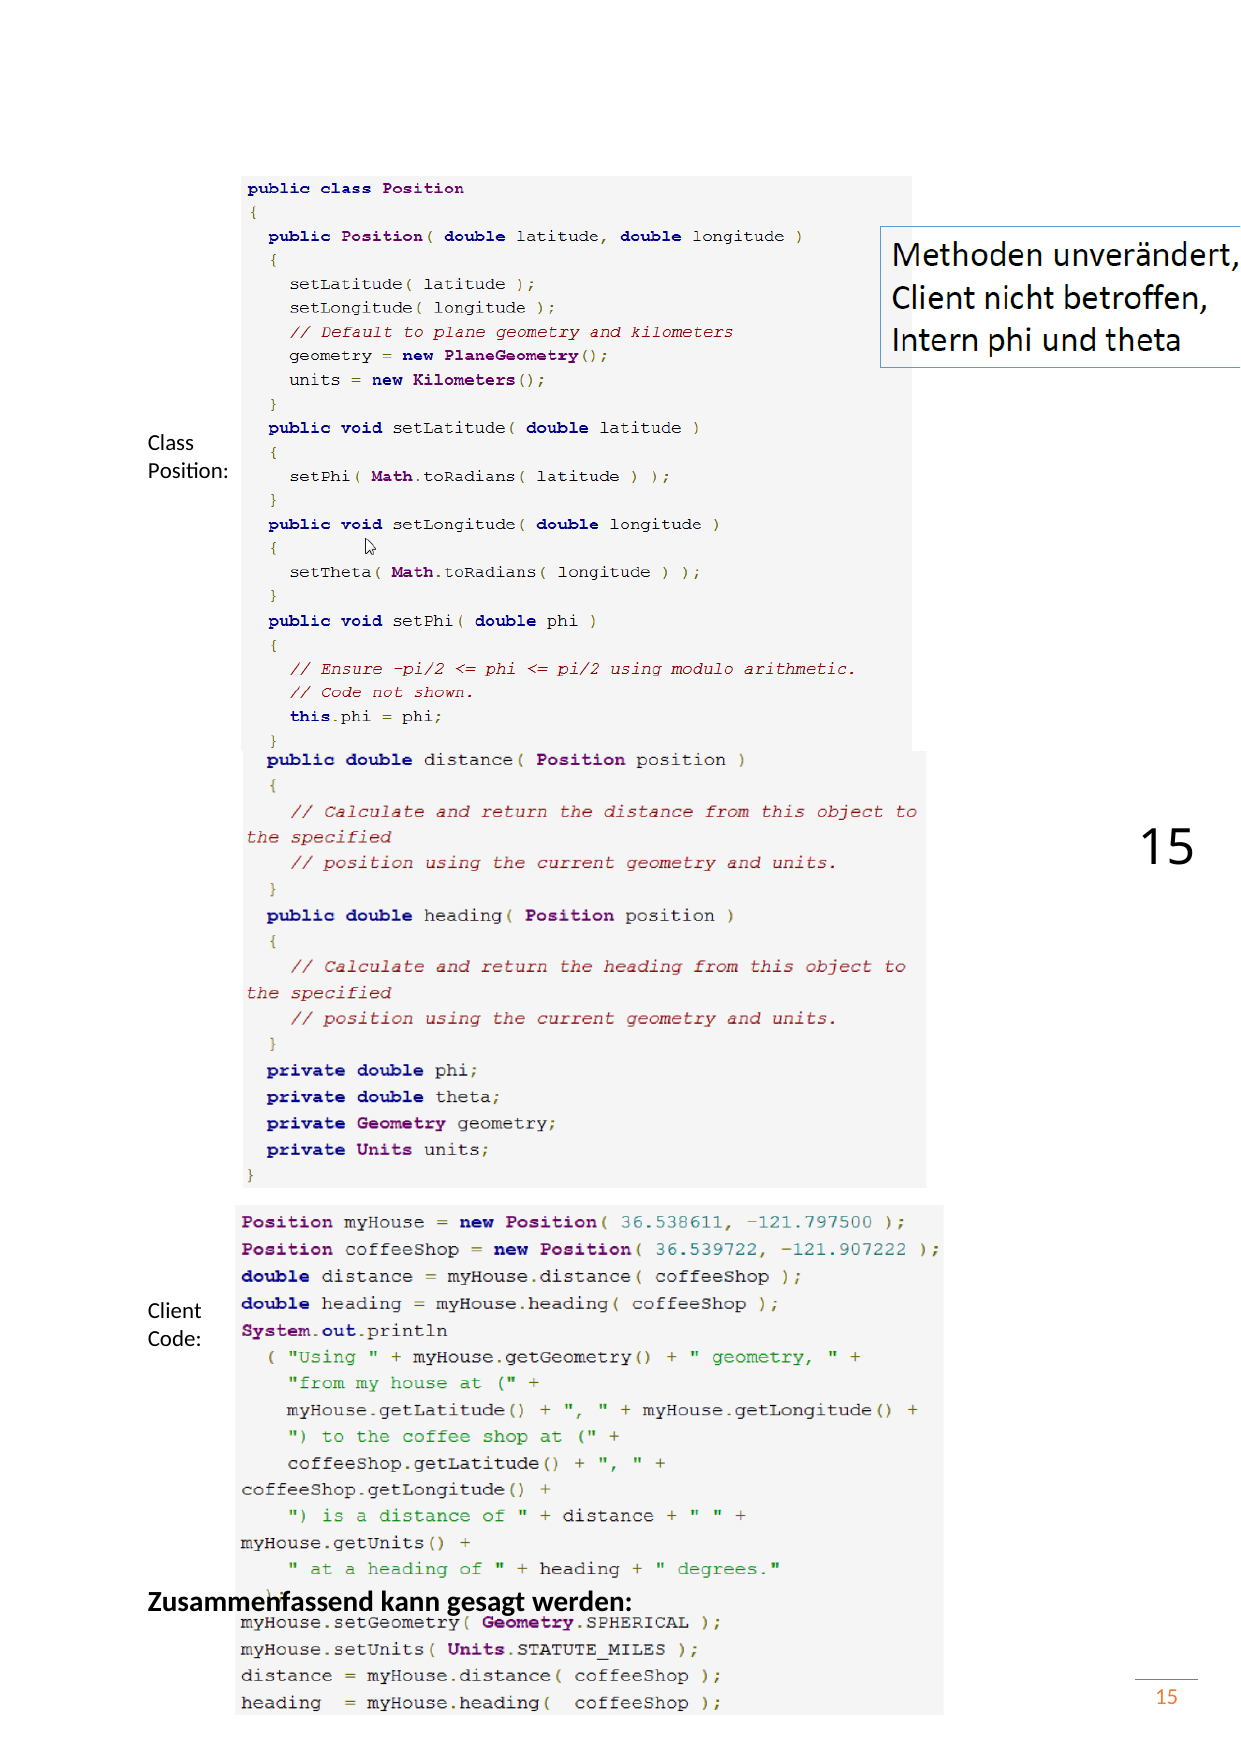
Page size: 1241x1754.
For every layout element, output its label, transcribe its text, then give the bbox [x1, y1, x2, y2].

text Zusammenfassend kann gesagt werden: [148, 1583, 1093, 1618]
text Client [148, 1296, 1093, 1324]
picture [235, 1205, 944, 1296]
text Position: [148, 456, 1093, 484]
text Class [148, 428, 1093, 456]
picture [235, 1618, 944, 1715]
picture [241, 176, 1241, 1188]
text Code: [148, 1324, 1093, 1352]
picture [235, 1352, 944, 1583]
